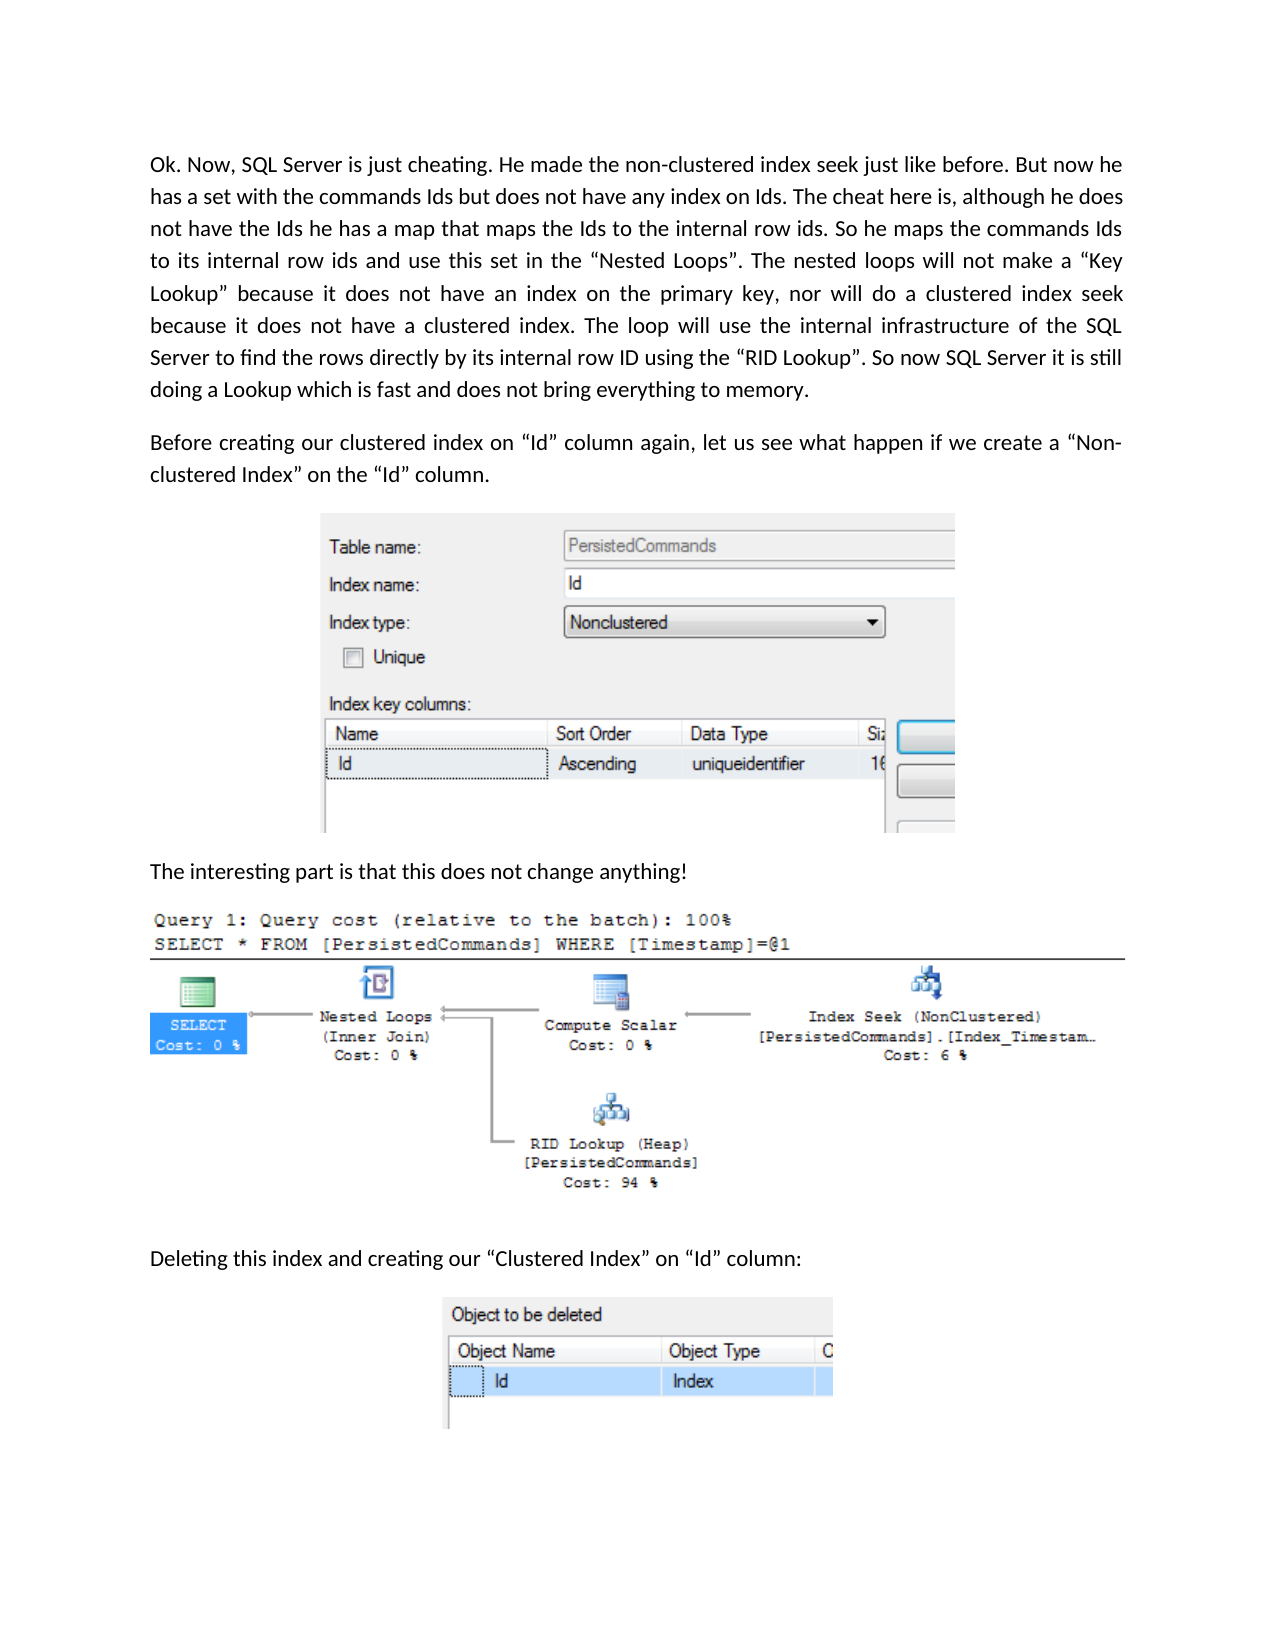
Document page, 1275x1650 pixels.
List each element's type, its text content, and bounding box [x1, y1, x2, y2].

text The interesting part is that this does not change anything! [150, 857, 1125, 885]
text Deleting this index and creating our “Clustered Index” on “Id” column: [150, 1244, 1125, 1272]
text Ok. Now, SQL Server is just cheating. He made the non-clustered index seek just like before. But now he has a set with the commands Ids but does not have any index on Ids. The cheat here is, although he does not have the Ids he has a map that maps the Ids to the internal row ids. So he maps the commands Ids to its internal row ids and use this set in the “Nested Loops”. The nested loops will not make a “Key Lookup” because it does not have an index on the primary key, nor will do a clustered index seek because it does not have a clustered index. The loop will use the internal infrastructure of the SQL Server to find the rows directly by its internal row ID using the “RID Lookup”. So now SQL Server it is still doing a Lookup which is fast and does not bring everything to memory. [150, 150, 1125, 403]
text Before creating our clustered index on “Id” column again, let us see what happen if we create a “Non-clustered Index” on the “Id” column. [150, 428, 1125, 488]
